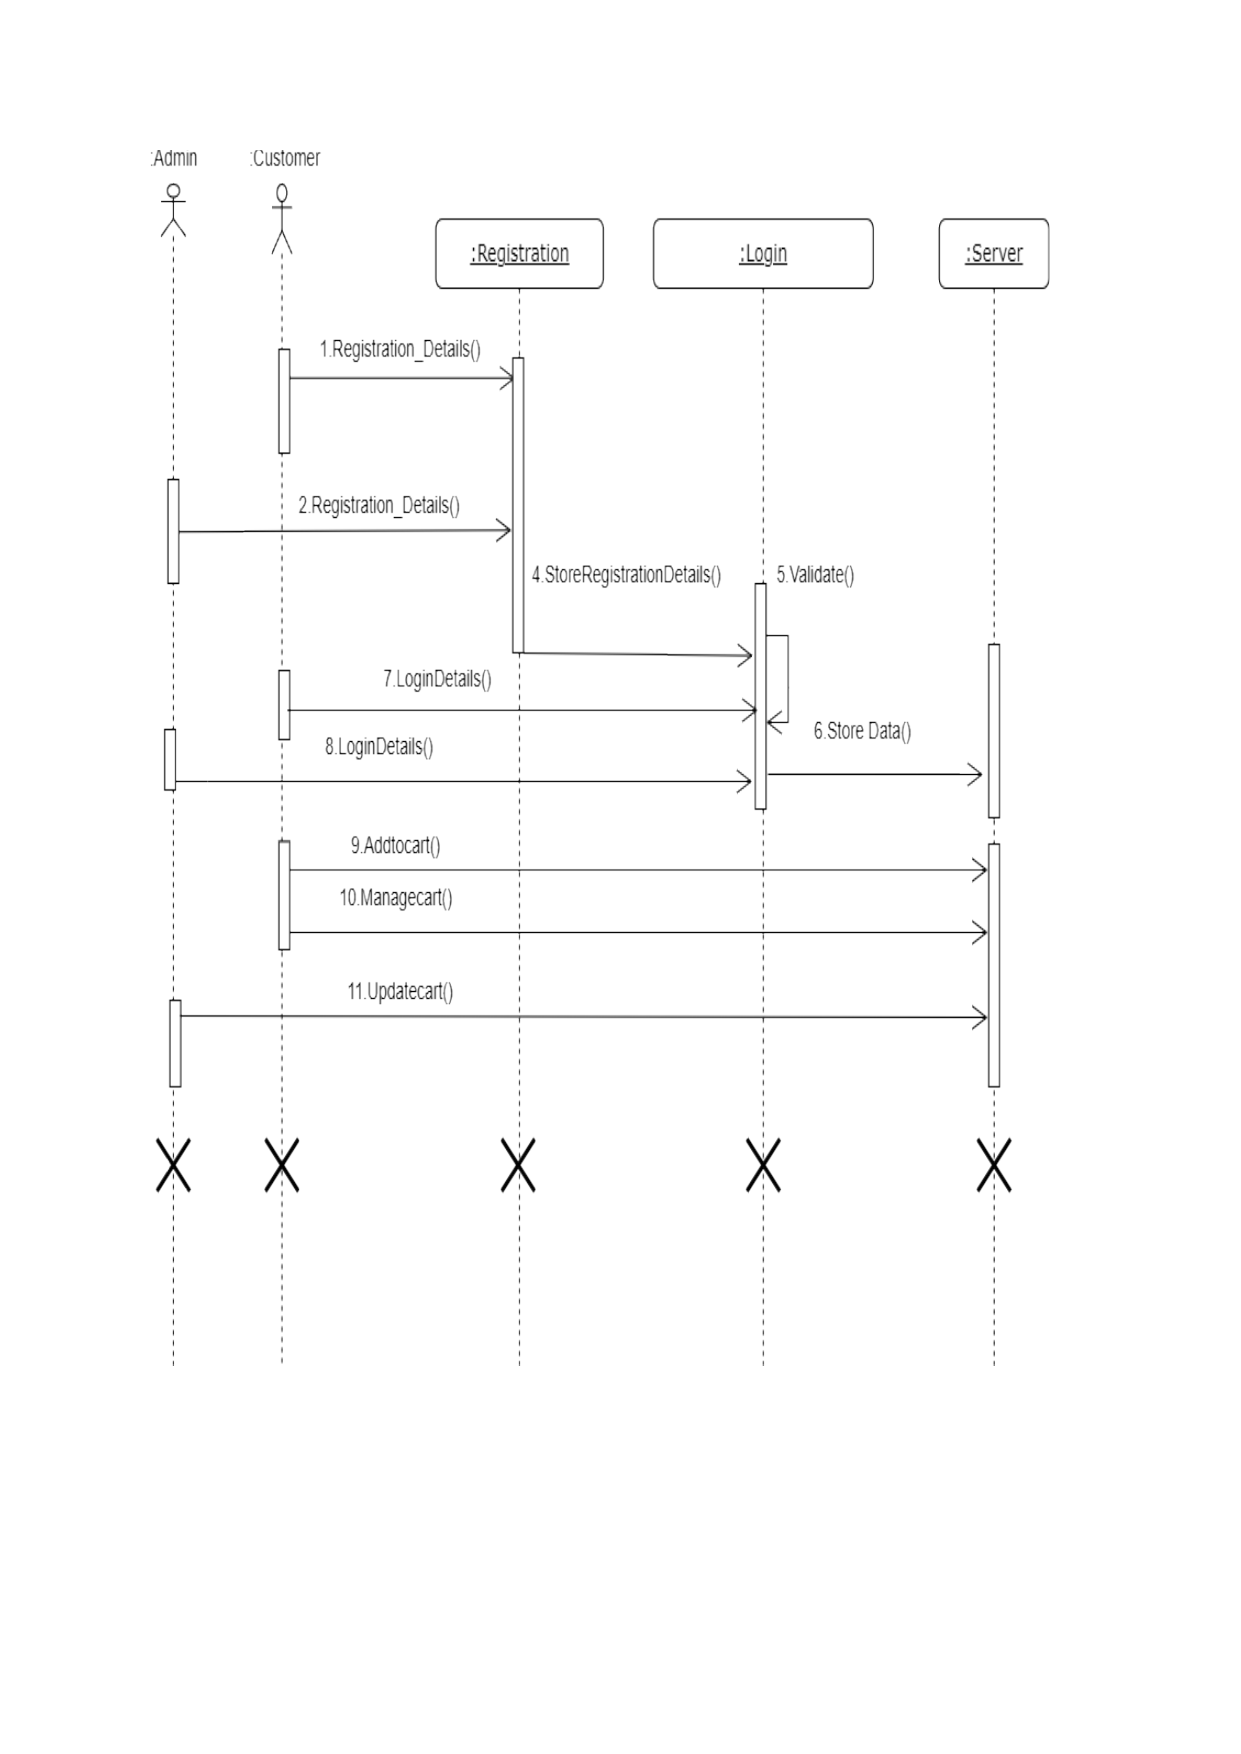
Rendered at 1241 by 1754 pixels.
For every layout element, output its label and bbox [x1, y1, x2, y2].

picture [150, 150, 1050, 1366]
